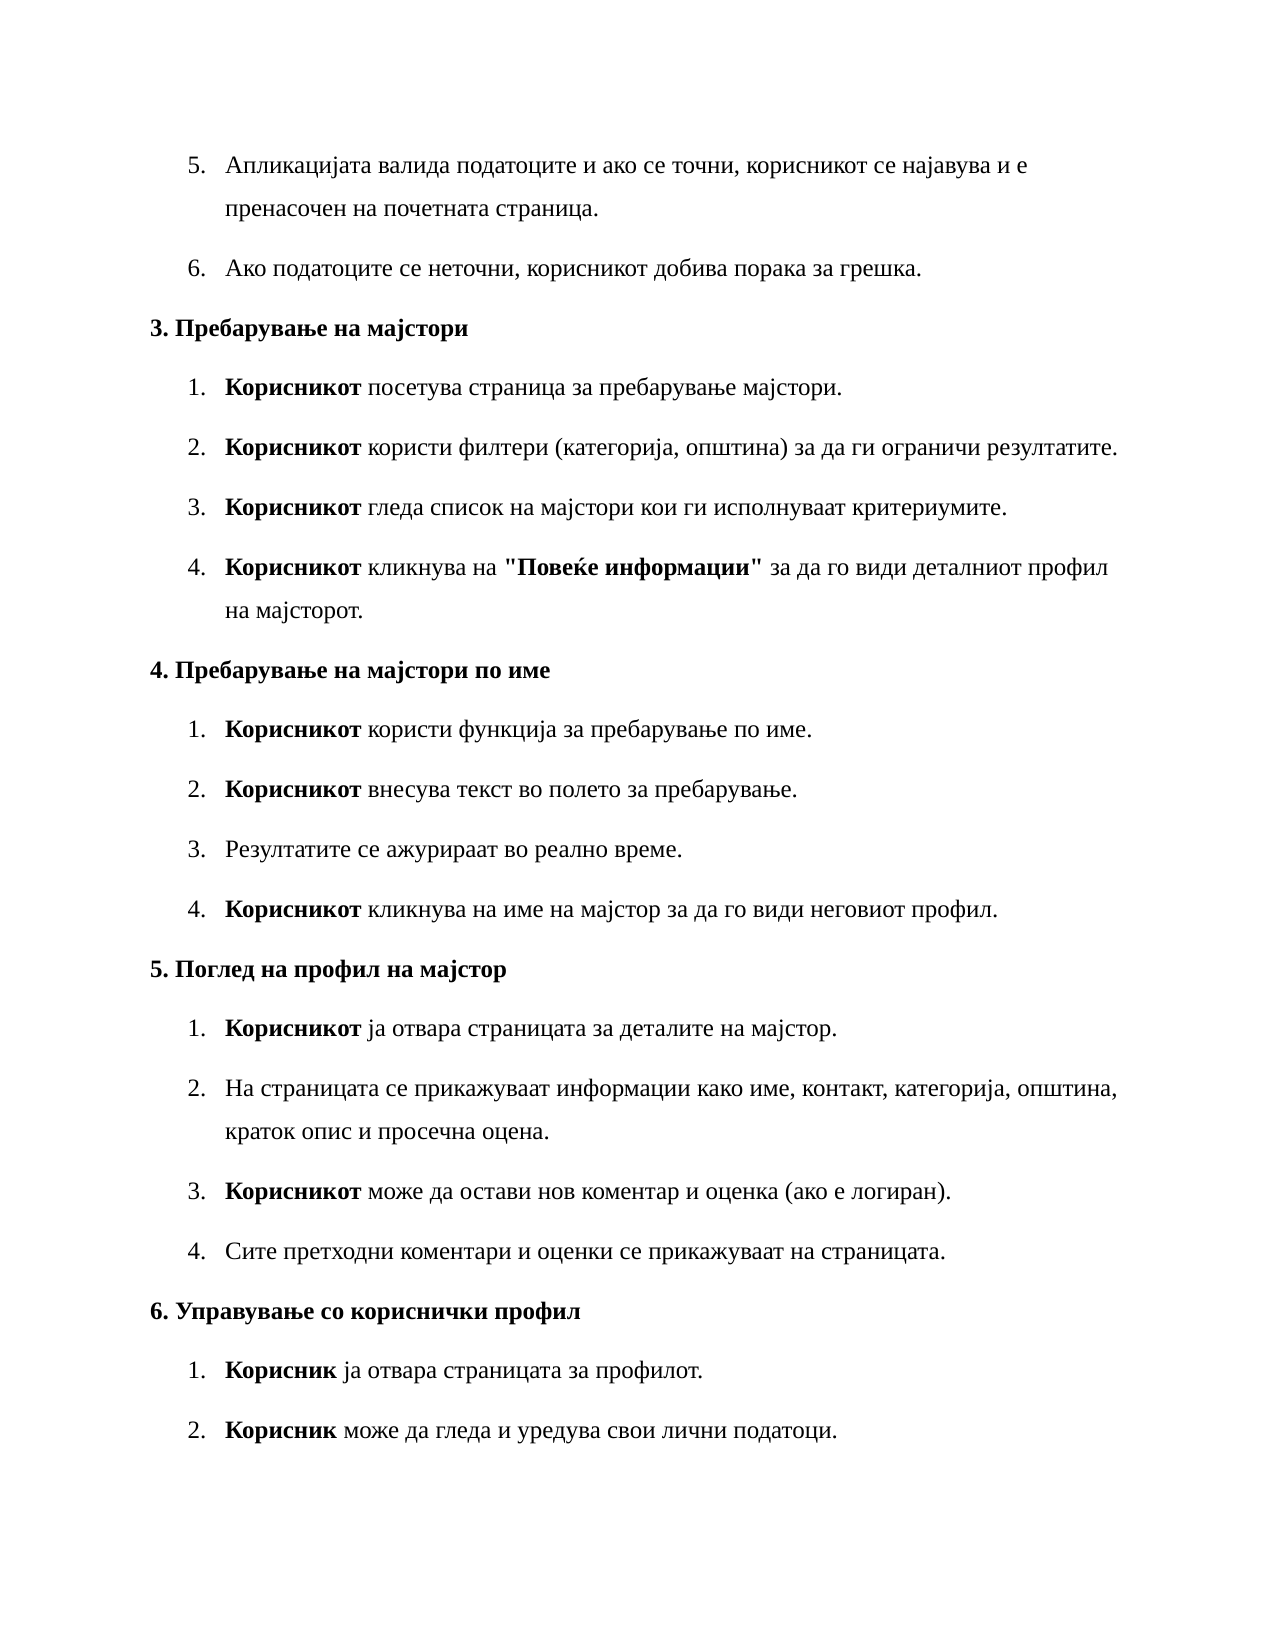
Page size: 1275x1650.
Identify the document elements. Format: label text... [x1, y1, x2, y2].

list Корисникот посетува страница за пребарување мајстори. [187, 372, 1125, 401]
text 3. Пребарување на мајстори [150, 313, 1125, 341]
list Ако податоците се неточни, корисникот добива порака за грешка. [187, 253, 1125, 282]
list Сите претходни коментари и оценки се прикажуваат на страницата. [187, 1236, 1125, 1265]
list Корисникот ја отвара страницата за деталите на мајстор. [187, 1013, 1125, 1042]
list Корисник ја отвара страницата за профилот. [187, 1356, 1125, 1384]
list Корисникот кликнува на име на мајстор за да го види неговиот профил. [187, 894, 1125, 923]
list Корисникот користи функција за пребарување по име. [187, 714, 1125, 743]
list На страницата се прикажуваат информации како име, контакт, категорија, општина, краток опис и просечна оцена. [187, 1073, 1125, 1145]
list Корисникот може да остави нов коментар и оценка (ако е логиран). [187, 1176, 1125, 1205]
list Корисникот користи филтери (категорија, општина) за да ги ограничи резултатите. [187, 432, 1125, 461]
list Корисникот гледа список на мајстори кои ги исполнуваат критериумите. [187, 492, 1125, 521]
text 4. Пребарување на мајстори по име [150, 655, 1125, 683]
text 6. Управување со кориснички профил [150, 1296, 1125, 1324]
list Корисникот внесува текст во полето за пребарување. [187, 774, 1125, 803]
list Корисникот кликнува на "Повеќе информации" за да го види деталниот профил на мајсторот. [187, 552, 1125, 624]
list Резултатите се ажурираат во реално време. [187, 834, 1125, 863]
list Апликацијата валида податоците и ако се точни, корисникот се најавува и е пренасочен на почетната страница. [187, 150, 1125, 222]
list Корисник може да гледа и уредува свои лични податоци. [187, 1415, 1125, 1444]
text 5. Поглед на профил на мајстор [150, 954, 1125, 982]
